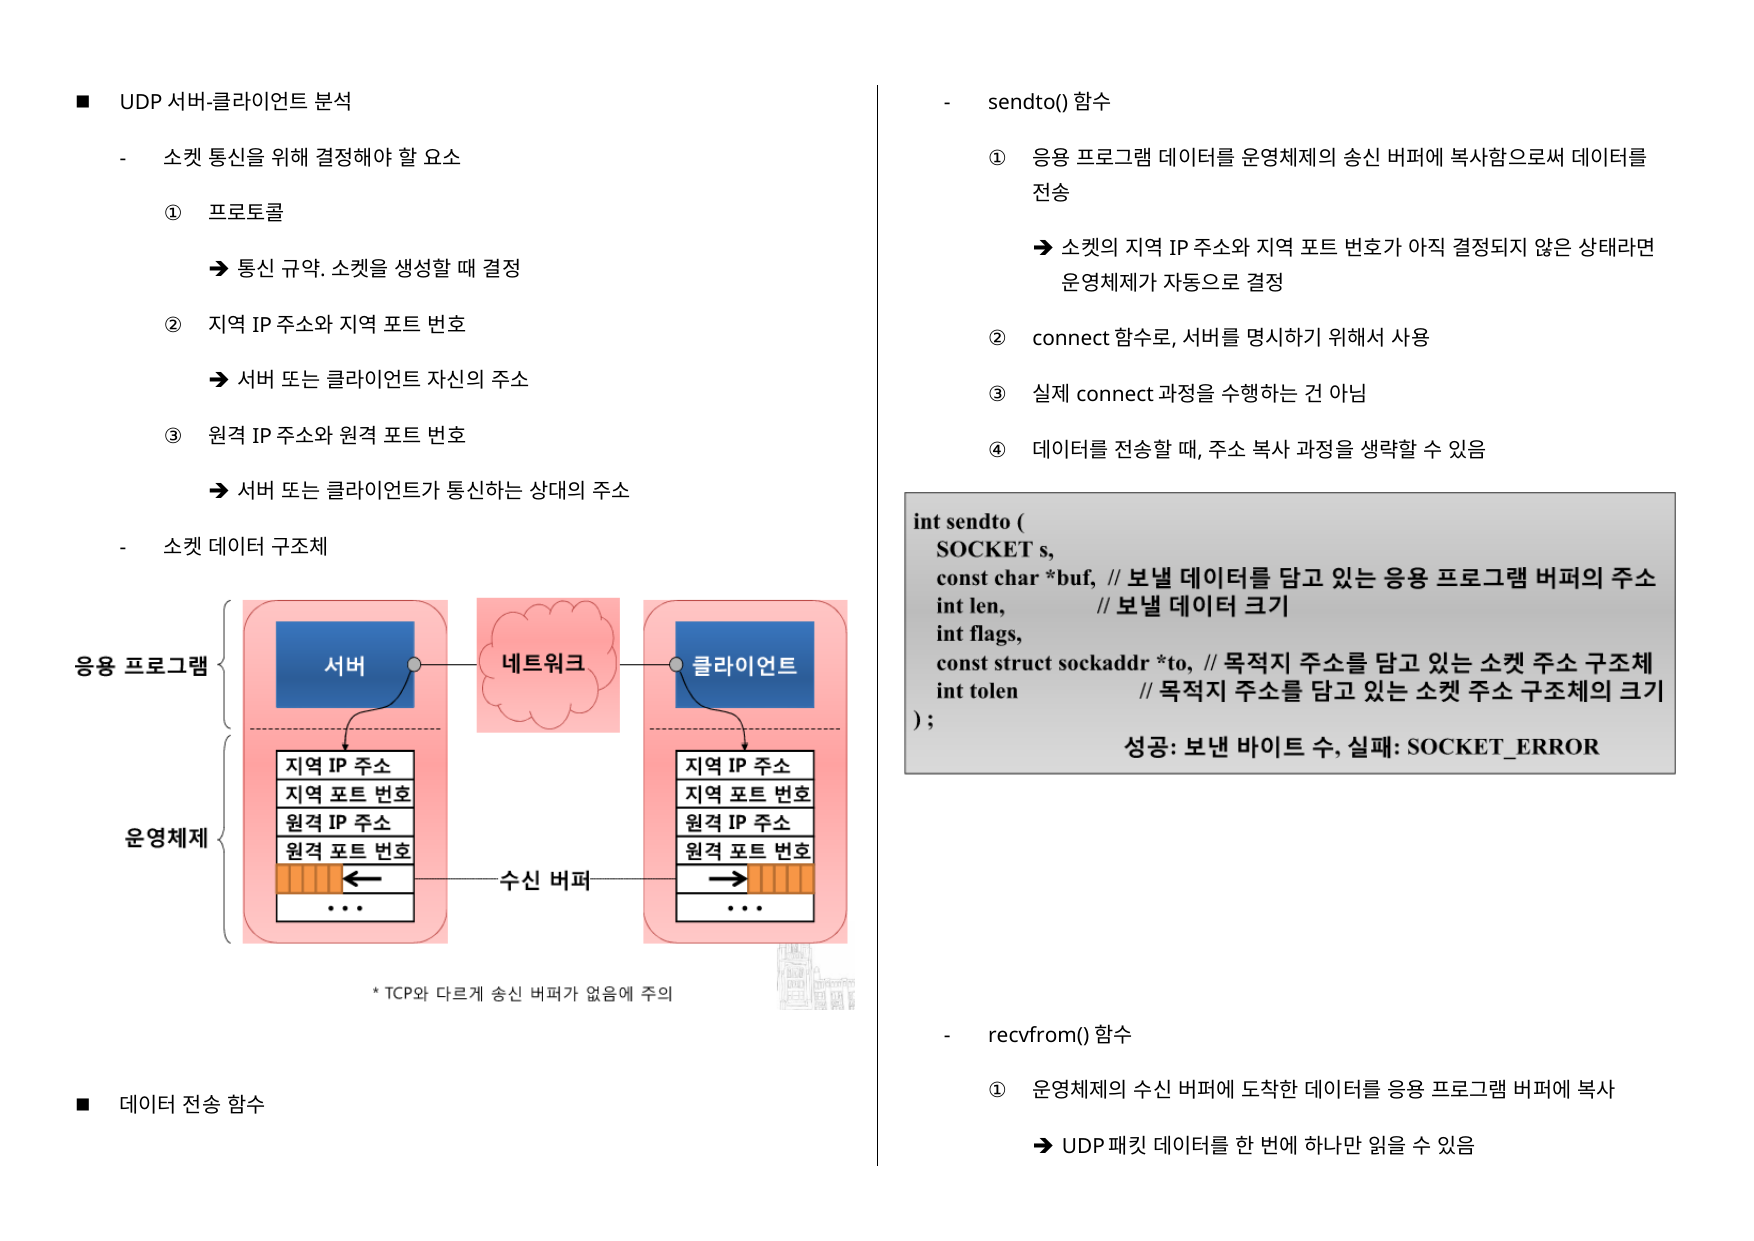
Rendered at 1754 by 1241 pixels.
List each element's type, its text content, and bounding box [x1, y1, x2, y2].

list UDP 서버-클라이언트 분석 [75, 85, 855, 116]
list 데이터 전송 함수 [75, 1088, 855, 1119]
list 응용 프로그램 데이터를 운영체제의 송신 버퍼에 복사함으로써 데이터를 전송 [988, 141, 1679, 206]
list 원격 IP주소와 원격 포트 번호 [164, 419, 855, 449]
list 지역 IP주소와 지역 포트 번호 [164, 308, 855, 338]
list sendto() 함수 [943, 85, 1679, 116]
list 서버 또는 클라이언트 자신의 주소 [208, 363, 855, 394]
picture [75, 585, 855, 1010]
list 소켓 데이터 구조체 [119, 530, 855, 561]
list 운영체제의 수신 버퍼에 도착한 데이터를 응용 프로그램 버퍼에 복사 [988, 1073, 1679, 1104]
picture [899, 488, 1679, 779]
list 실제 connect과정을 수행하는 건 아님 [988, 377, 1679, 408]
list 서버 또는 클라이언트가 통신하는 상대의 주소 [208, 475, 855, 505]
list 통신 규약. 소켓을 생성할 때 결정 [208, 252, 855, 283]
list recvfrom() 함수 [943, 1018, 1679, 1048]
list 소켓의 지역 IP주소와 지역 포트 번호가 아직 결정되지 않은 상태라면 운영체제가 자동으로 결정 [1032, 231, 1679, 296]
list 프로토콜 [164, 197, 855, 227]
list UDP패킷 데이터를 한 번에 하나만 읽을 수 있음 [1032, 1129, 1679, 1159]
list 소켓 통신을 위해 결정해야 할 요소 [119, 141, 855, 171]
list 데이터를 전송할 때, 주소 복사 과정을 생략할 수 있음 [988, 433, 1679, 463]
list connect함수로, 서버를 명시하기 위해서 사용 [988, 322, 1679, 352]
